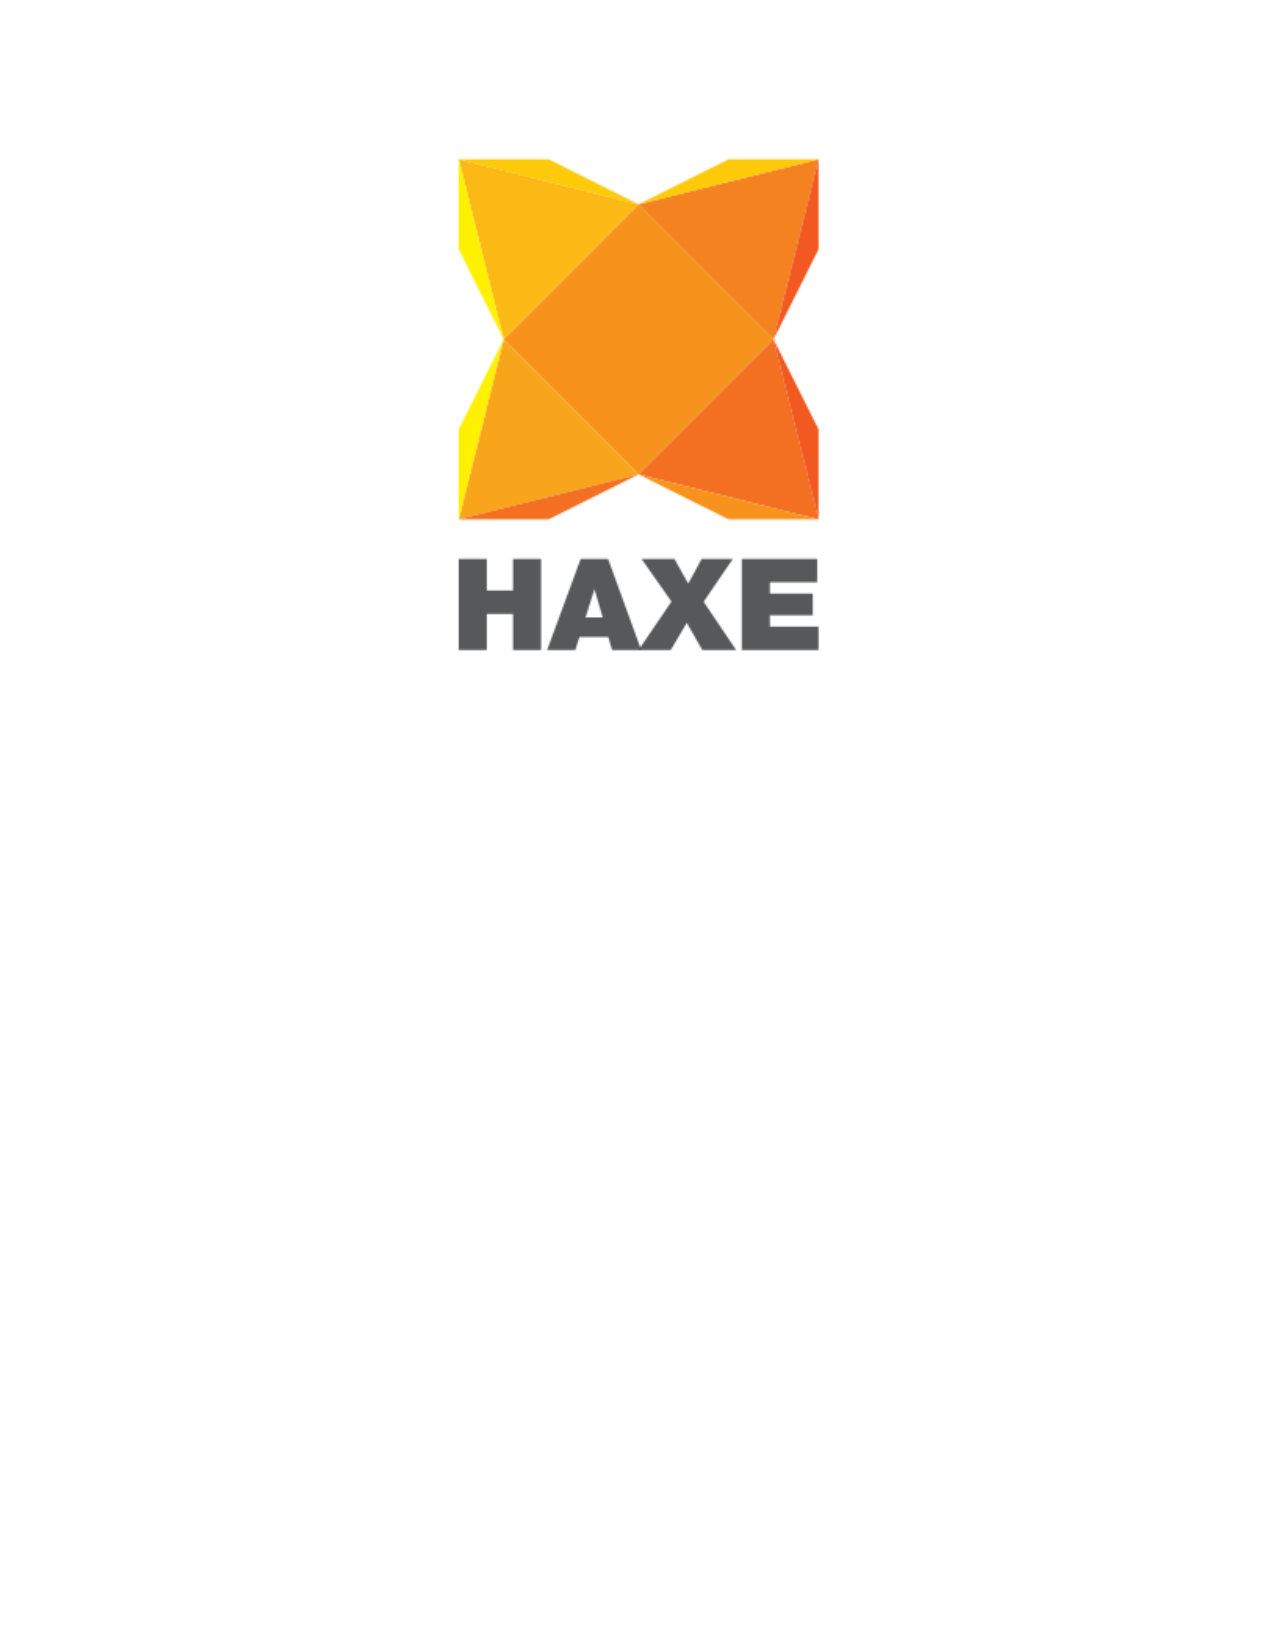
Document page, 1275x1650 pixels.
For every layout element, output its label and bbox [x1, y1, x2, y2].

picture [423, 150, 852, 671]
